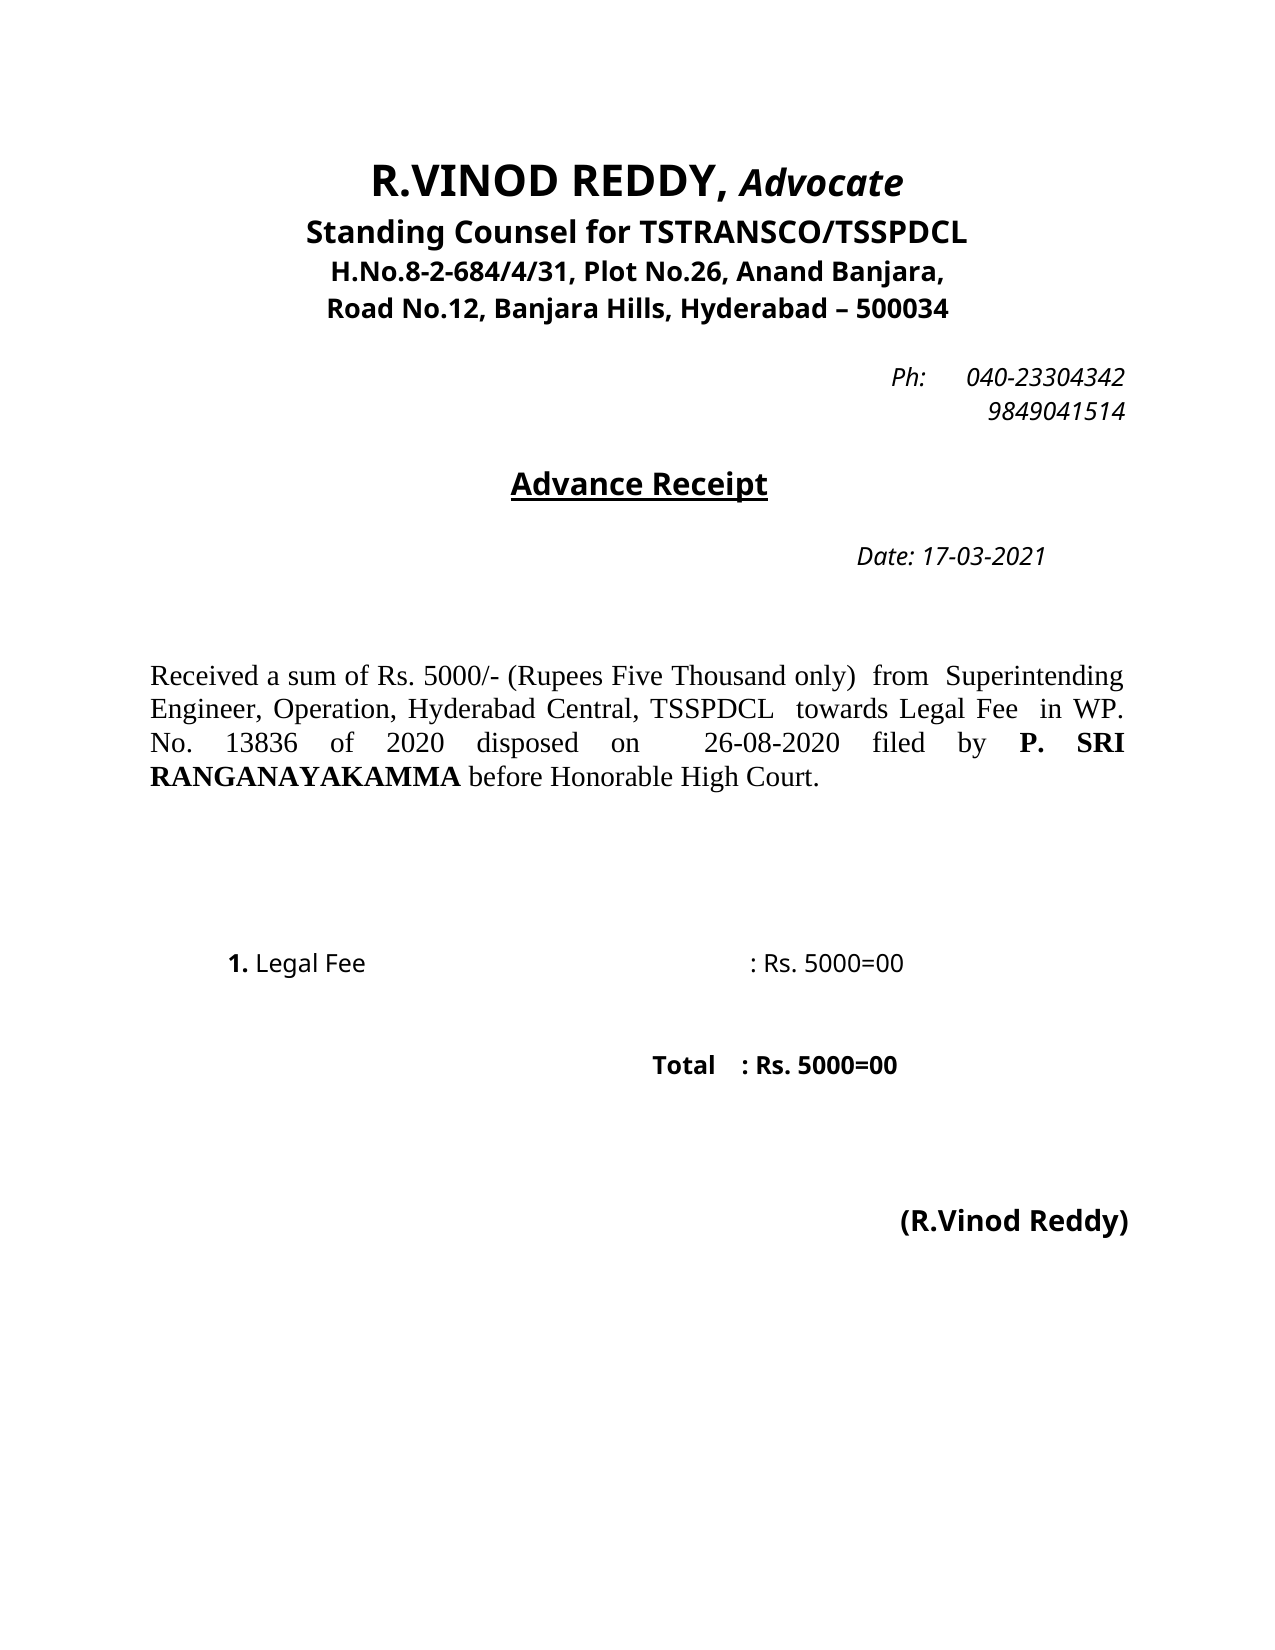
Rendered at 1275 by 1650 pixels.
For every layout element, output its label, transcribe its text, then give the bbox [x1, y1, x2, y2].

text H.No.8-2-684/4/31, Plot No.26, Anand Banjara, [150, 252, 1125, 289]
text Ph: 040-23304342 [150, 360, 1125, 394]
text (R.Vinod Reddy) [677, 1201, 1128, 1240]
text Total : Rs. 5000=00 [150, 1047, 1010, 1081]
list Legal Fee : Rs. 5000=00 [227, 945, 1010, 979]
text Standing Counsel for TSTRANSCO/TSSPDCL [227, 209, 1047, 252]
text Date: 17-03-2021 [227, 539, 1047, 573]
text 9849041514 [150, 394, 1125, 428]
text Road No.12, Banjara Hills, Hyderabad – 500034 [150, 289, 1125, 326]
text R.VINOD REDDY, Advocate [227, 150, 1047, 209]
text Advance Receipt [150, 462, 1128, 505]
text Received a sum of Rs. 5000/- (Rupees Five Thousand only) from Superintending Engineer, Operation, Hyderabad Central, TSSPDCL towards Legal Fee in WP. No. 13836 of 2020 disposed on 26-08-2020 filed by P. SRI RANGANAYAKAMMA before Honorable High Court. [150, 658, 1125, 792]
